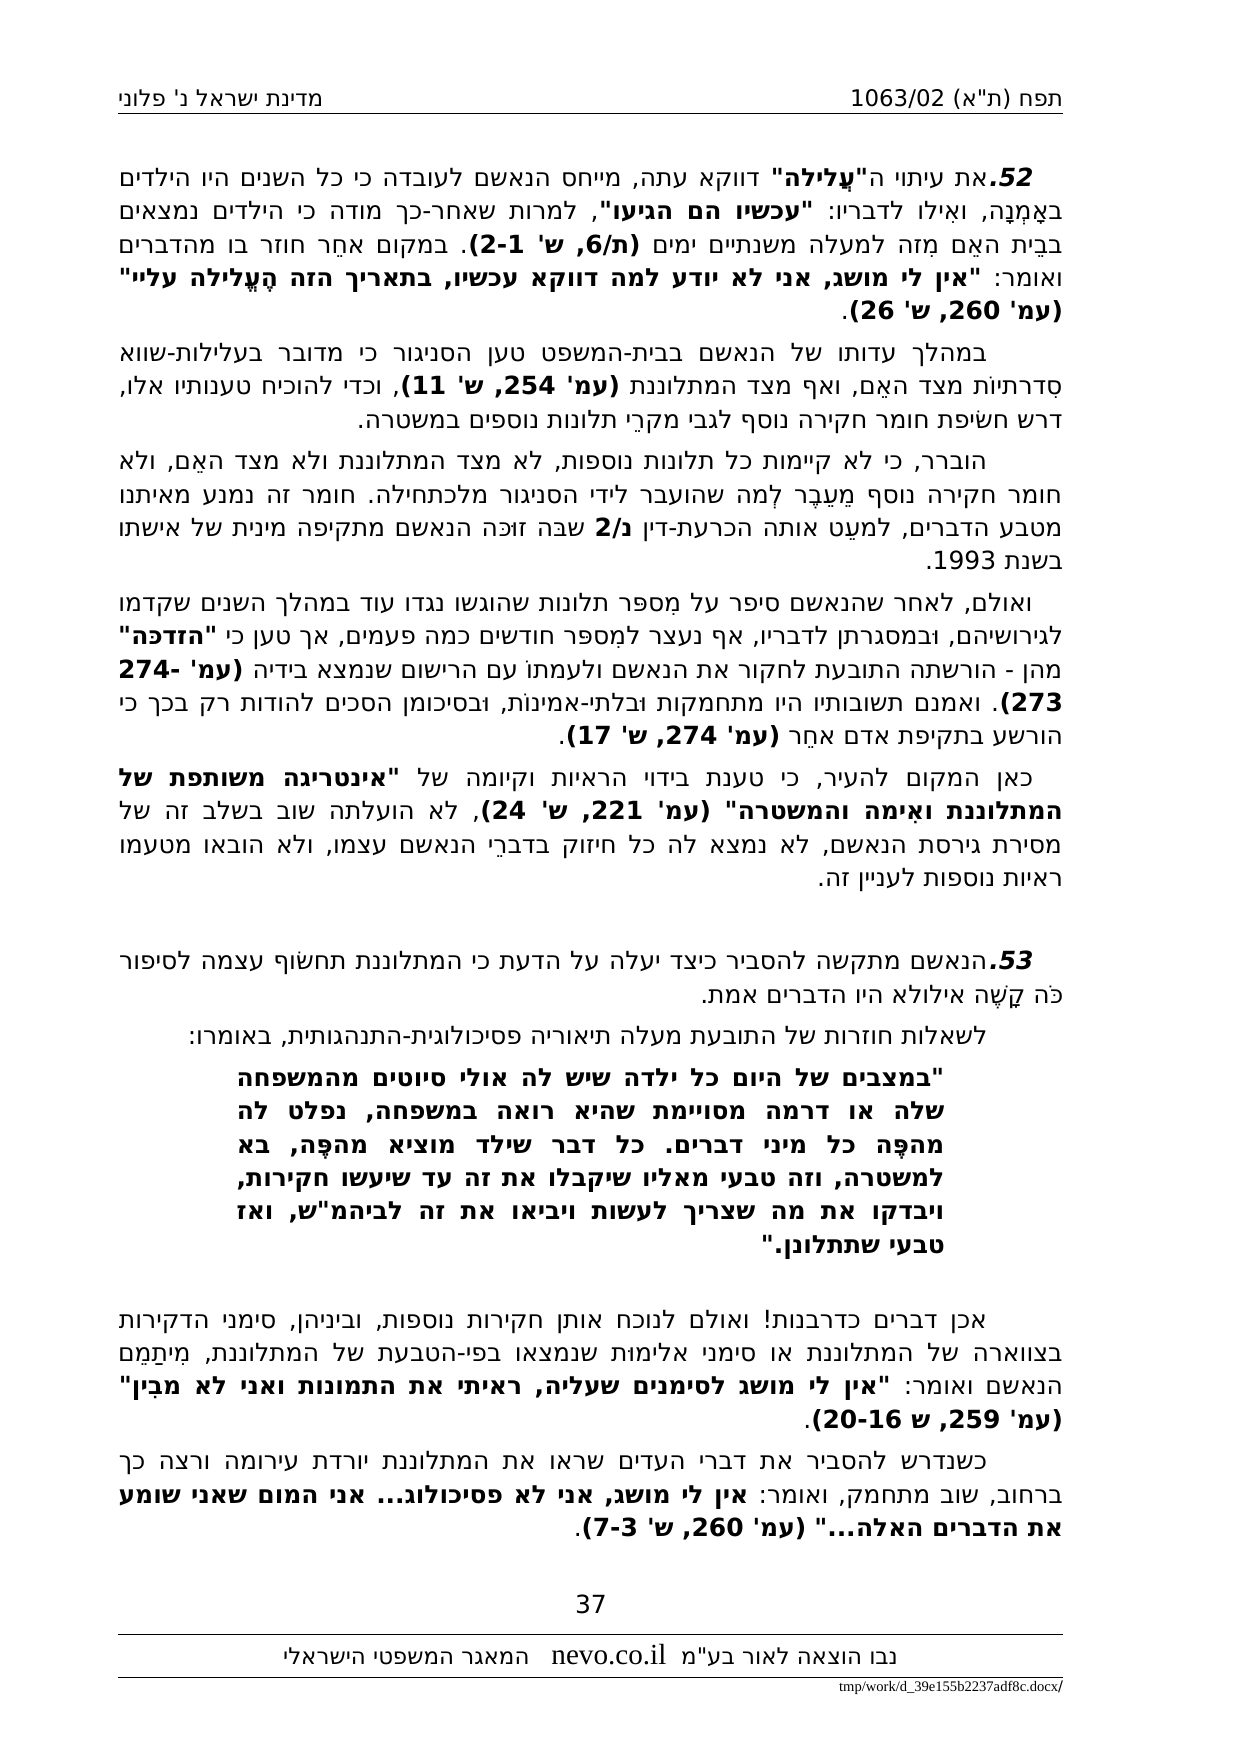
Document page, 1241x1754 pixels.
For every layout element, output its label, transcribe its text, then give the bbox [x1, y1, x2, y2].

text ואולם, לאחר שהנאשם סיפר על מִספּר תלונות שהוגשו נגדו עוד במהלך השנים שקדמו לגירושיהם, וּבמסגרתן לדבריו, אף נעצר למִספּר חודשים כמה פעמים, אך טען כי "הזדכּה" מהן - הורשתה התובעת לחקור את הנאשם ולעמתוֹ עם הרישום שנמצא בידיה (עמ' 274-273). ואמנם תשובותיו היו מתחמקות וּבלתי-אמינוֹת, וּבסיכומן הסכים להודות רק בכך כי הורשע בתקיפת אדם אחֵר (עמ' 274, ש' 17). [118, 585, 1063, 751]
text אכן דברים כדרבנות! ואולם לנוכח אותן חקירות נוספות, וביניהן, סימני הדקירות בצווארה של המתלוננת או סימני אלימוּת שנמצאו בפי-הטבעת של המתלוננת, מִיתַמֵם הנאשם ואומר: "אין לי מושג לסימנים שעליה, ראיתי את התמונות ואני לא מבִין" (עמ' 259, ש 20-16). [118, 1301, 1063, 1435]
text לשאלות חוזרות של התובעת מעלה תיאוריה פסיכולוגית-התנהגותית, באומרו: [118, 1018, 1063, 1051]
text 53. הנאשם מתקשה להסביר כיצד יעלה על הדעת כי המתלוננת תחשׂוף עצמה לסיפור כֹּה קָשֶׁה אילולא היו הדברים אמת. [118, 943, 1063, 1010]
text הוברר, כי לא קיימות כל תלונות נוספות, לא מצד המתלוננת ולא מצד האֵם, ולא חומר חקירה נוסף מֵעֵבֶר לְמה שהועבר לידי הסניגור מלכתחילה. חומר זה נמנע מאיתנו מטבע הדברים, למעֵט אותה הכרעת-דין נ/2 שבּה זוּכּה הנאשם מתקיפה מינית של אישתו בשנת 1993. [118, 443, 1063, 576]
text כשנדרש להסביר את דברי העדים שראו את המתלוננת יורדת עירומה ורצה כך ברחוב, שוב מתחמק, ואומר: אין לי מושג, אני לא פסיכולוג... אני המום שאני שומע את הדברים האלה..." (עמ' 260, ש' 7-3). [118, 1443, 1063, 1543]
text כאן המקום להעיר, כי טענת בידוי הראיות וקיומהּ של "אינטריגה משותפת של המתלוננת ואִימהּ והמשטרה" (עמ' 221, ש' 24), לא הועלתה שוב בשלב זה של מסירת גירסת הנאשם, לא נמצא לה כל חיזוק בדברֵי הנאשם עצמו, ולא הובאו מטעמו ראיות נוספות לעניין זה. [118, 760, 1063, 893]
text במהלך עדותו של הנאשם בבית-המשפט טען הסניגור כי מדובר בעלילות-שווא סִדרתיוֹת מצד האֵם, ואף מצד המתלוננת (עמ' 254, ש' 11), וכדי להוכיח טענותיו אלו, דרש חשׂיפת חומר חקירה נוסף לגבי מקרֵי תלונות נוספים במשטרה. [118, 335, 1063, 435]
text "במצבים של היום כל ילדה שיש לה אולי סיוטים מהמשפחה שלה או דרמה מסויימת שהיא רואה במשפחה, נפלט לה מהפֶּה כל מיני דברים. כל דבר שילד מוציא מהפֶּה, בא למשטרה, וזה טבעי מאליו שיקבלו את זה עד שיעשו חקירות, ויבדקו את מה שצריך לעשות ויביאו את זה לביהמ"ש, ואז טבעי שתתלונן." [236, 1060, 945, 1260]
text 52. את עיתוי ה"עֲלילה" דווקא עתה, מייחס הנאשם לעובדה כי כל השנים היו הילדים באָמְנָה, ואִילו לדבריו: "עכשיו הם הגיעו", למרות שאחר-כך מודה כי הילדים נמצאים בבֵית האֵם מִזה למעלה משנתיים ימים (ת/6, ש' 2-1). במקום אחֵר חוזר בו מהדברים ואומר: "אין לי מושג, אני לא יודע למה דווקא עכשיו, בתאריך הזה הֶעֱלילה עליי" (עמ' 260, ש' 26). [118, 160, 1063, 326]
